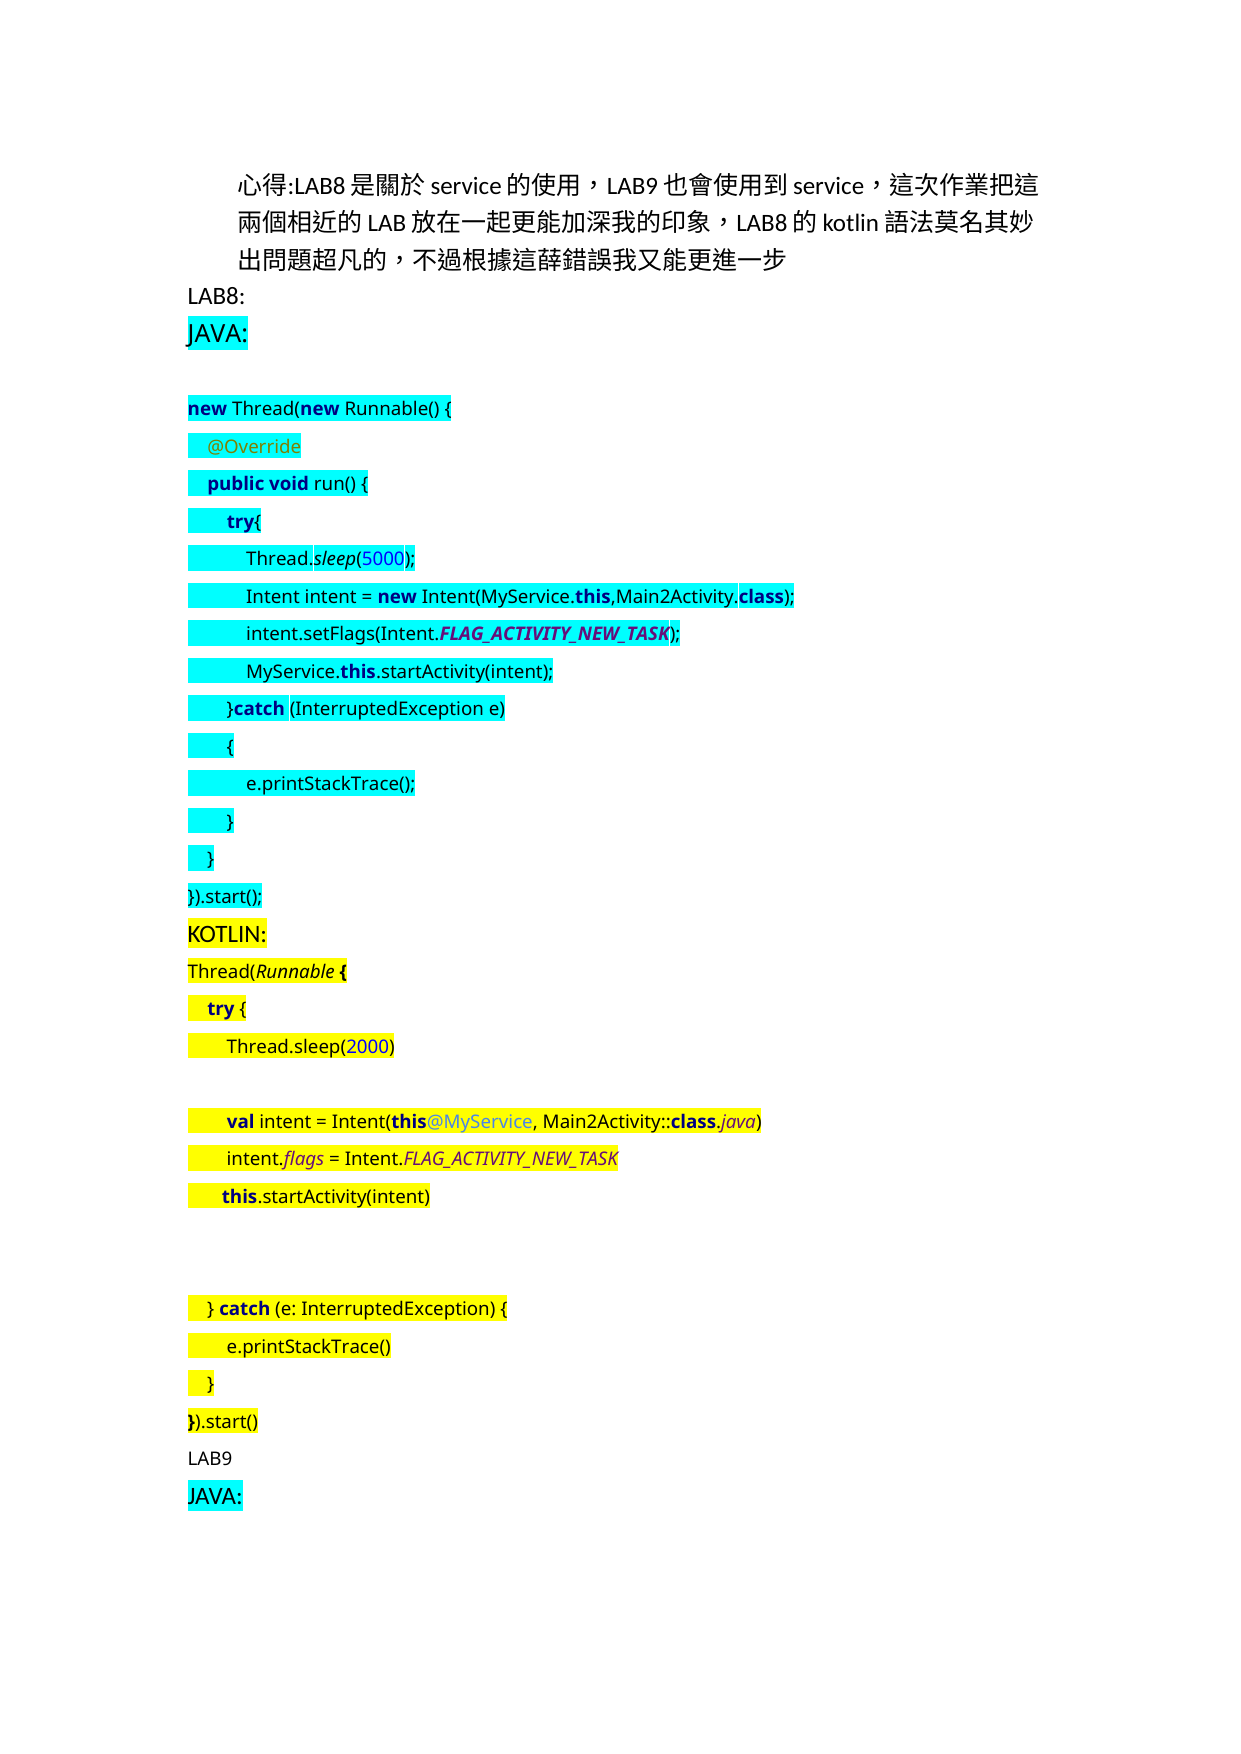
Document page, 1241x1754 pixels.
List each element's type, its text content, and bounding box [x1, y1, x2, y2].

text new Thread(new Runnable() { @Override public void run() { try{ Thread.sleep(5000); Intent intent = new Intent(MyService.this,Main2Activity.class); intent.setFlags(Intent.FLAG_ACTIVITY_NEW_TASK); MyService.this.startActivity(intent); }catch (InterruptedException e) { e.printStackTrace(); } } }).start(); [187, 389, 1053, 914]
text LAB9 [187, 1439, 1053, 1477]
text Thread(Runnable { try { Thread.sleep(2000) val intent = Intent(this@MyService, Main2Activity::class.java) intent.flags = Intent.FLAG_ACTIVITY_NEW_TASK this.startActivity(intent) } catch (e: InterruptedException) { e.printStackTrace() } }).start() [187, 952, 1053, 1439]
text 心得:LAB8是關於service的使用，LAB9也會使用到service，這次作業把這兩個相近的LAB放在一起更能加深我的印象，LAB8的kotlin語法莫名其妙出問題超凡的，不過根據這薛錯誤我又能更進一步 [237, 164, 1053, 277]
text KOTLIN: [187, 914, 1053, 952]
text JAVA: [187, 1477, 1053, 1514]
text JAVA: [187, 314, 1053, 352]
text LAB8: [187, 277, 1053, 314]
